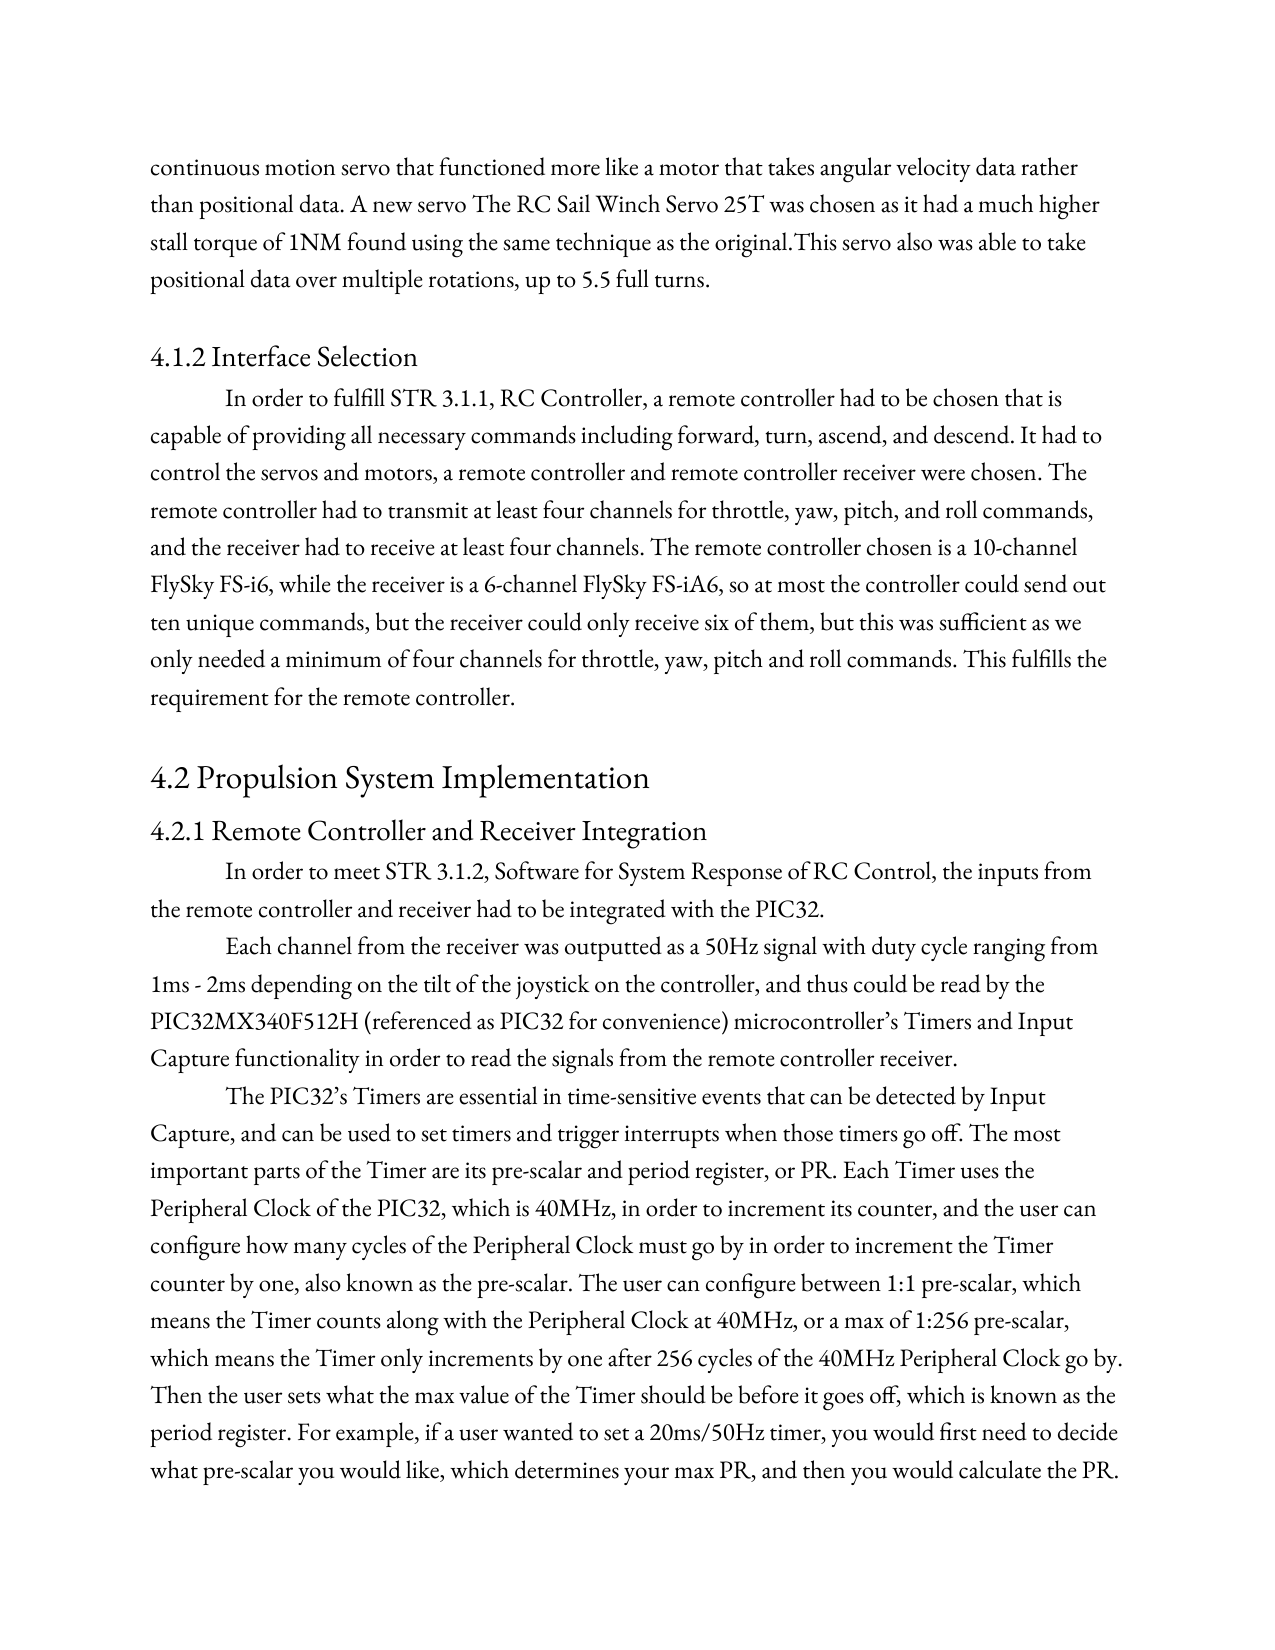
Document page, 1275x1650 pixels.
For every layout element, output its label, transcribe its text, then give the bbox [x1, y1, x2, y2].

text In order to meet STR 3.1.2, Software for System Response of RC Control, the inputs from the remote controller and receiver had to be integrated with the PIC32. [150, 854, 1125, 924]
text 4.1.2 Interface Selection [150, 337, 1125, 375]
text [150, 1079, 1125, 1486]
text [150, 150, 1125, 295]
text 4.2.1 Remote Controller and Receiver Integration [150, 811, 1125, 849]
text In order to fulfill STR 3.1.1, RC Controller, a remote controller had to be chosen that is capable of providing all necessary commands including forward, turn, ascend, and descend. It had to control the servos and motors, a remote controller and remote controller receiver were chosen. The remote controller had to transmit at least four channels for throttle, yaw, pitch, and roll commands, and the receiver had to receive at least four channels. The remote controller chosen is a 10-channel FlySky FS-i6, while the receiver is a 6-channel FlySky FS-iA6, so at most the controller could send out ten unique commands, but the receiver could only receive six of them, but this was sufficient as we only needed a minimum of four channels for throttle, yaw, pitch and roll commands. This fulfills the requirement for the remote controller. [150, 381, 1125, 712]
text Each channel from the receiver was outputted as a 50Hz signal with duty cycle ranging from 1ms - 2ms depending on the tilt of the joystick on the controller, and thus could be read by the PIC32MX340F512H (referenced as PIC32 for convenience) microcontroller’s Timers and Input Capture functionality in order to read the signals from the remote controller receiver. [150, 929, 1125, 1074]
subtitle 4.2 Propulsion System Implementation [150, 755, 1125, 798]
